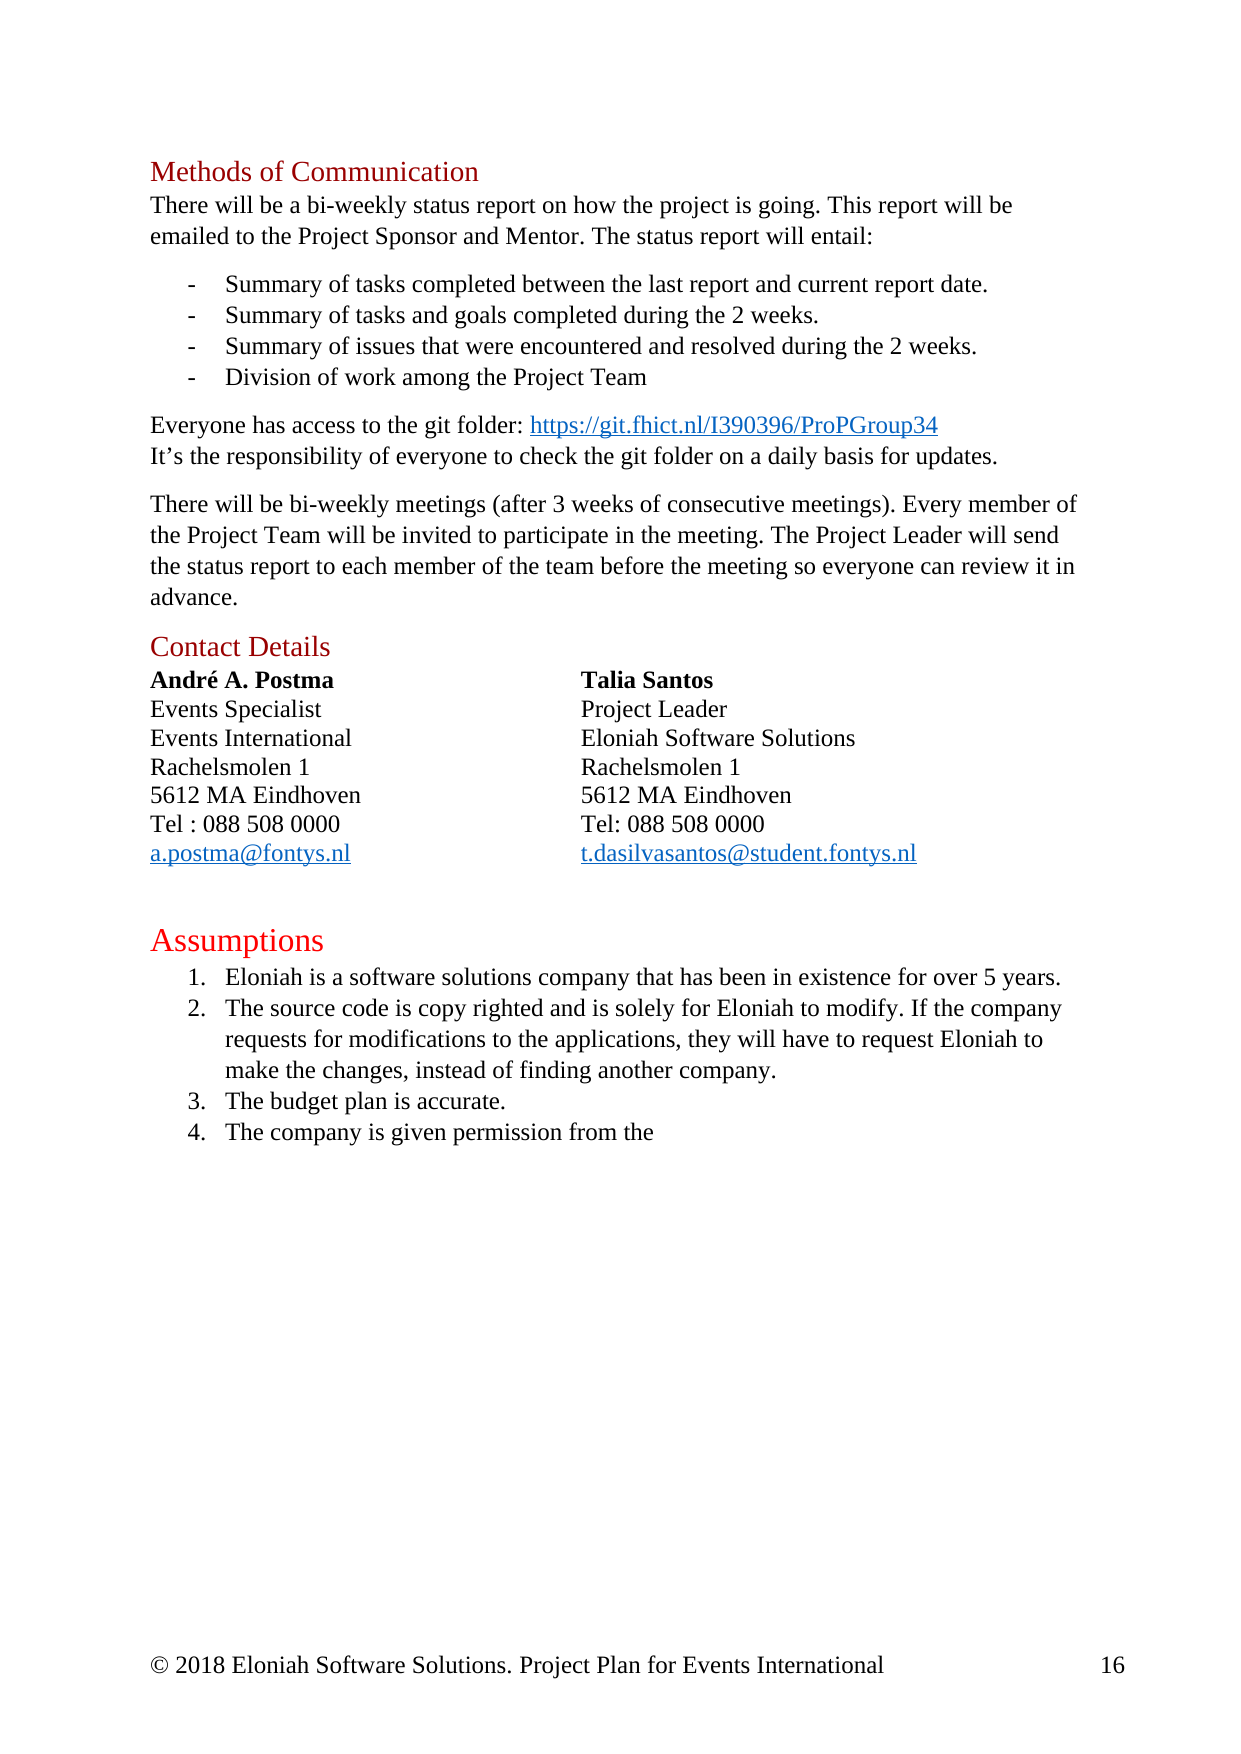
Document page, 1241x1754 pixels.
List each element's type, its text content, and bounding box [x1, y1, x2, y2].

list The source code is copy righted and is solely for Eloniah to modify. If the company requests for modifications to the applications, they will have to request Eloniah to make the changes, instead of finding another company. [187, 993, 1090, 1084]
list The budget plan is accurate. [187, 1086, 1090, 1115]
subtitle Assumptions [150, 921, 1090, 959]
subtitle Contact Details [150, 629, 1090, 663]
text Everyone has access to the git folder: https://git.fhict.nl/I390396/ProPGroup34 It’s the responsibility of everyone to check the git folder on a daily basis for updates. [150, 410, 1090, 470]
list The company is given permission from the [187, 1117, 1090, 1146]
list Summary of tasks and goals completed during the 2 weeks. [187, 300, 1090, 329]
text There will be bi-weekly meetings (after 3 weeks of consecutive meetings). Every member of the Project Team will be invited to participate in the meeting. The Project Leader will send the status report to each member of the team before the meeting so everyone can review it in advance. [150, 489, 1090, 611]
text There will be a bi-weekly status report on how the project is going. This report will be emailed to the Project Sponsor and Mentor. The status report will entail: [150, 190, 1090, 250]
list Division of work among the Project Team [187, 362, 1090, 391]
subtitle Methods of Communication [150, 154, 1090, 188]
list Eloniah is a software solutions company that has been in existence for over 5 years. [187, 962, 1090, 991]
list Summary of tasks completed between the last report and current report date. [187, 269, 1090, 298]
list Summary of issues that were encountered and resolved during the 2 weeks. [187, 331, 1090, 360]
table_header André A. Postma Events Specialist Events International Rachelsmolen 1 5612 MA Eindhoven Tel : 088 508 0000 a.postma@fontys.nl [139, 666, 569, 896]
table_header Talia Santos Project Leader Eloniah Software Solutions Rachelsmolen 1 5612 MA Eindhoven Tel: 088 508 0000 t.dasilvasantos@student.fontys.nl [569, 666, 1078, 896]
